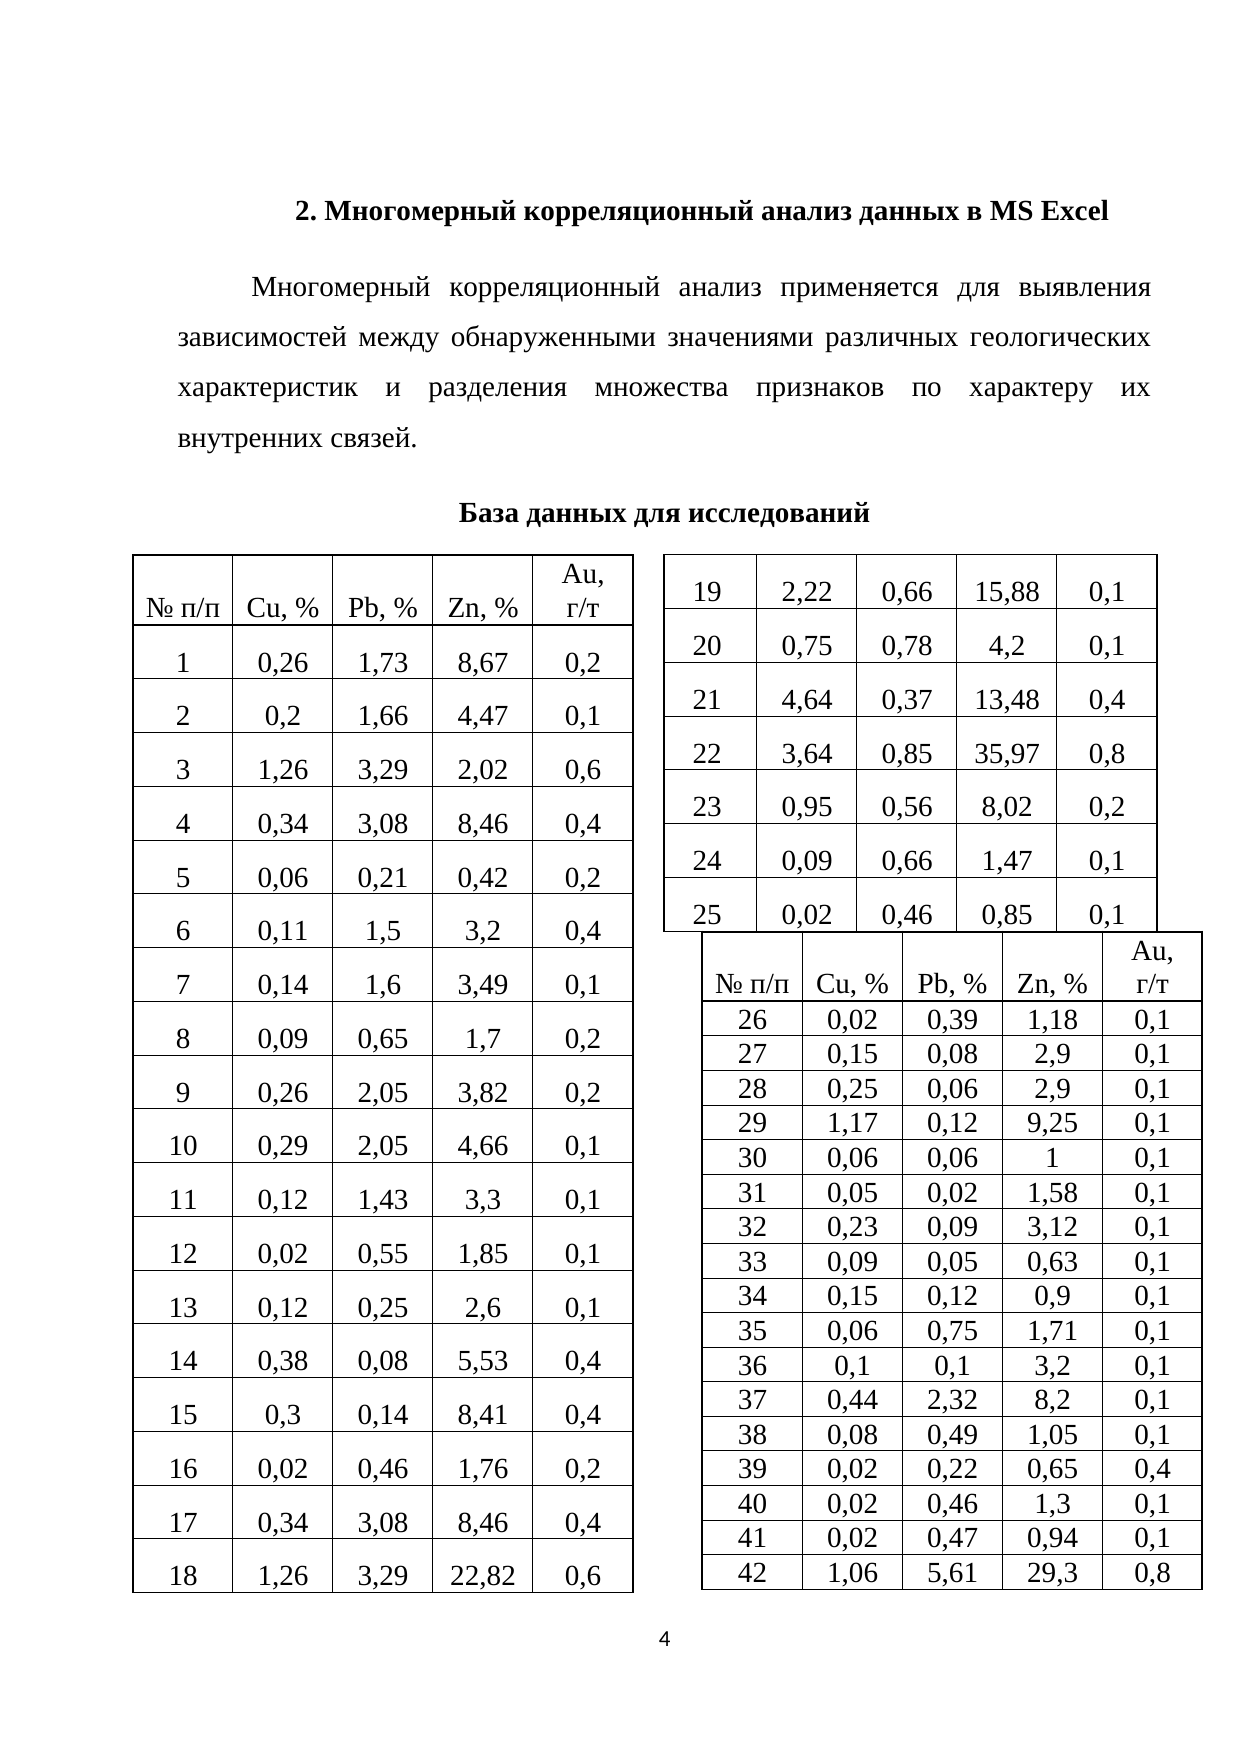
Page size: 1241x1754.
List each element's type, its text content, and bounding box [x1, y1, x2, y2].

table_cell 0,25 [803, 1071, 902, 1104]
table_cell 0,2 [533, 626, 632, 678]
table_cell 0,26 [233, 626, 332, 678]
table_cell 0,1 [533, 679, 632, 732]
table_cell 0,1 [1103, 1002, 1201, 1035]
table_cell 1,6 [333, 948, 432, 1001]
text База данных для исследований [177, 495, 1152, 528]
table_cell 0,6 [533, 733, 632, 786]
table_cell 0,1 [533, 1109, 632, 1162]
table_cell 2,05 [333, 1109, 432, 1162]
table_cell 0,1 [803, 1348, 902, 1381]
table_cell 0,49 [903, 1417, 1002, 1450]
table_cell 1 [134, 626, 232, 678]
table_cell 0,1 [533, 1271, 632, 1323]
table_cell 0,09 [903, 1209, 1002, 1243]
table_cell 3,29 [333, 733, 432, 786]
table_cell 0,65 [1003, 1451, 1102, 1485]
table_cell 1,5 [333, 894, 432, 947]
table_cell 0,09 [757, 824, 856, 877]
table_cell 0,46 [857, 878, 956, 931]
table_cell 0,3 [233, 1378, 332, 1431]
table_cell 0,22 [903, 1451, 1002, 1485]
table_cell 22 [665, 717, 756, 769]
table_cell 0,2 [533, 1056, 632, 1108]
table_cell 0,1 [533, 1217, 632, 1269]
table_cell 0,4 [533, 1324, 632, 1377]
table_cell 0,1 [1103, 1244, 1201, 1277]
table_cell 30 [703, 1140, 802, 1174]
table_cell 23 [665, 770, 756, 823]
table_cell 0,1 [533, 948, 632, 1001]
table_cell 0,4 [533, 1378, 632, 1431]
table_cell 4 [134, 787, 232, 839]
table_cell 8,46 [433, 787, 532, 839]
table_cell 0,1 [1103, 1313, 1201, 1347]
table_cell 16 [134, 1432, 232, 1484]
table_cell 0,02 [803, 1002, 902, 1035]
table_cell 4,66 [433, 1109, 532, 1162]
table_cell 1,26 [233, 1539, 332, 1592]
table_cell 36 [703, 1348, 802, 1381]
table_cell 5,53 [433, 1324, 532, 1377]
table_cell 35 [703, 1313, 802, 1347]
table_cell 9 [134, 1056, 232, 1108]
table_cell 0,2 [533, 1432, 632, 1484]
table_cell 8,41 [433, 1378, 532, 1431]
table_cell 0,1 [1057, 878, 1156, 931]
table_cell 0,9 [1003, 1279, 1102, 1312]
table_cell 2,02 [433, 733, 532, 786]
table_cell 0,02 [803, 1521, 902, 1554]
table_cell 0,12 [903, 1279, 1002, 1312]
table_cell 0,1 [1103, 1348, 1201, 1381]
table_cell 0,06 [903, 1071, 1002, 1104]
table_cell 0,75 [757, 609, 856, 662]
table_cell 41 [703, 1521, 802, 1554]
table_cell 1,26 [233, 733, 332, 786]
table_cell 1,06 [803, 1555, 902, 1589]
table_cell 3 [134, 733, 232, 786]
table_cell 2,32 [903, 1382, 1002, 1416]
table_cell 1 [1003, 1140, 1102, 1174]
table_cell 8,2 [1003, 1382, 1102, 1416]
table_cell 0,09 [803, 1244, 902, 1277]
table_cell 3,49 [433, 948, 532, 1001]
table_cell 0,63 [1003, 1244, 1102, 1277]
table_cell 24 [665, 824, 756, 877]
table_cell 11 [134, 1163, 232, 1216]
table_cell Zn, % [1003, 933, 1102, 1000]
table_cell 0,08 [903, 1036, 1002, 1070]
table_cell 0,1 [1057, 609, 1156, 662]
table_cell 0,1 [1103, 1209, 1201, 1243]
table_cell 0,1 [1103, 1521, 1201, 1554]
table_cell 25 [665, 878, 756, 931]
table_cell Au, г/т [1103, 933, 1201, 1000]
table_header Zn, % [433, 556, 532, 623]
table_cell 0,8 [1057, 717, 1156, 769]
table_cell 2,22 [757, 555, 856, 608]
table_cell 1,3 [1003, 1486, 1102, 1519]
table_cell 0,66 [857, 824, 956, 877]
table_cell 3,2 [433, 894, 532, 947]
table_cell 3,64 [757, 717, 856, 769]
table_cell 0,38 [233, 1324, 332, 1377]
table_cell 39 [703, 1451, 802, 1485]
table_cell 0,1 [1057, 824, 1156, 877]
table_cell 0,05 [803, 1175, 902, 1208]
table_cell 1,7 [433, 1002, 532, 1054]
table_cell 1,71 [1003, 1313, 1102, 1347]
table_cell 12 [134, 1217, 232, 1269]
table_cell 2,9 [1003, 1036, 1102, 1070]
table_cell 0,1 [903, 1348, 1002, 1381]
table_cell 21 [665, 663, 756, 716]
table_cell 0,1 [1103, 1382, 1201, 1416]
table_cell 0,05 [903, 1244, 1002, 1277]
table_cell 8,02 [957, 770, 1056, 823]
table_cell 0,4 [1057, 663, 1156, 716]
table_header Au, г/т [533, 556, 632, 623]
table_cell 0,08 [803, 1417, 902, 1450]
table_cell 0,1 [533, 1163, 632, 1216]
table_cell 38 [703, 1417, 802, 1450]
table_cell 0,75 [903, 1313, 1002, 1347]
table_cell 0,34 [233, 787, 332, 839]
table_cell 15 [134, 1378, 232, 1431]
table_cell 0,02 [903, 1175, 1002, 1208]
table_cell 3,3 [433, 1163, 532, 1216]
table_cell 1,43 [333, 1163, 432, 1216]
table_cell 0,1 [1103, 1417, 1201, 1450]
table_cell 4,64 [757, 663, 856, 716]
table_cell 0,25 [333, 1271, 432, 1323]
table_cell 0,8 [1103, 1555, 1201, 1589]
table_cell 0,08 [333, 1324, 432, 1377]
table_cell № п/п [703, 933, 802, 1000]
table_cell 31 [703, 1175, 802, 1208]
table_cell 0,1 [1057, 555, 1156, 608]
table_cell 0,78 [857, 609, 956, 662]
table_cell 5 [134, 841, 232, 893]
table_cell 42 [703, 1555, 802, 1589]
table_cell 0,37 [857, 663, 956, 716]
text Многомерный корреляционный анализ применяется для выявления зависимостей между обнаруженными значениями различных геологических характеристик и разделения множества признаков по характеру их внутренних связей. [177, 269, 1152, 453]
table_cell 1,47 [957, 824, 1056, 877]
table_cell 29 [703, 1106, 802, 1139]
table_cell 28 [703, 1071, 802, 1104]
table_cell Pb, % [903, 933, 1002, 1000]
table_cell 40 [703, 1486, 802, 1519]
table_cell 7 [134, 948, 232, 1001]
table_cell 13,48 [957, 663, 1056, 716]
table_cell 0,06 [803, 1140, 902, 1174]
table_cell 0,2 [533, 1002, 632, 1054]
table_cell 10 [134, 1109, 232, 1162]
table_cell 0,4 [533, 787, 632, 839]
table_cell 4,47 [433, 679, 532, 732]
table_cell 27 [703, 1036, 802, 1070]
table_cell 1,85 [433, 1217, 532, 1269]
table_cell 0,1 [1103, 1175, 1201, 1208]
table_cell 0,02 [803, 1486, 902, 1519]
table_cell 0,34 [233, 1486, 332, 1538]
table_cell 22,82 [433, 1539, 532, 1592]
table_cell 1,17 [803, 1106, 902, 1139]
table_cell 29,3 [1003, 1555, 1102, 1589]
table_cell 35,97 [957, 717, 1056, 769]
table_cell 0,15 [803, 1036, 902, 1070]
table_cell 0,12 [903, 1106, 1002, 1139]
table_cell 8,46 [433, 1486, 532, 1538]
table_cell 0,1 [1103, 1486, 1201, 1519]
table_cell 19 [665, 555, 756, 608]
table_cell 0,55 [333, 1217, 432, 1269]
table_cell 14 [134, 1324, 232, 1377]
text 2. Многомерный корреляционный анализ данных в MS Excel [252, 193, 1152, 227]
table_cell 34 [703, 1279, 802, 1312]
table_cell 9,25 [1003, 1106, 1102, 1139]
table_cell 18 [134, 1539, 232, 1592]
table_cell 1,18 [1003, 1002, 1102, 1035]
table_header № п/п [134, 556, 232, 623]
table_cell 2,9 [1003, 1071, 1102, 1104]
table_cell 32 [703, 1209, 802, 1243]
table_header Pb, % [333, 556, 432, 623]
table_cell 4,2 [957, 609, 1056, 662]
table_cell 0,15 [803, 1279, 902, 1312]
table_cell 0,4 [533, 894, 632, 947]
table_cell 0,21 [333, 841, 432, 893]
table_cell 3,08 [333, 787, 432, 839]
table_cell 8,67 [433, 626, 532, 678]
table_cell 0,2 [1057, 770, 1156, 823]
table_cell 0,02 [233, 1217, 332, 1269]
table_cell 0,46 [903, 1486, 1002, 1519]
table_cell 0,39 [903, 1002, 1002, 1035]
table_cell 0,11 [233, 894, 332, 947]
table_cell 0,85 [957, 878, 1056, 931]
table_cell 0,23 [803, 1209, 902, 1243]
table_cell 0,1 [1103, 1140, 1201, 1174]
table_cell 3,08 [333, 1486, 432, 1538]
table_cell 3,29 [333, 1539, 432, 1592]
table_cell 0,06 [233, 841, 332, 893]
table_cell 0,06 [903, 1140, 1002, 1174]
table_cell 15,88 [957, 555, 1056, 608]
table_cell 0,44 [803, 1382, 902, 1416]
table_cell 13 [134, 1271, 232, 1323]
table_cell 0,1 [1103, 1036, 1201, 1070]
table_cell 0,66 [857, 555, 956, 608]
table_cell 0,14 [333, 1378, 432, 1431]
table_cell 0,4 [1103, 1451, 1201, 1485]
table_cell 2,6 [433, 1271, 532, 1323]
table_cell 0,02 [233, 1432, 332, 1484]
table_cell 6 [134, 894, 232, 947]
table_cell 0,26 [233, 1056, 332, 1108]
table_cell 0,56 [857, 770, 956, 823]
table_cell 0,02 [757, 878, 856, 931]
table_cell 1,58 [1003, 1175, 1102, 1208]
table_cell 0,94 [1003, 1521, 1102, 1554]
table_cell 0,42 [433, 841, 532, 893]
table_cell 33 [703, 1244, 802, 1277]
table_cell 3,12 [1003, 1209, 1102, 1243]
table_cell 17 [134, 1486, 232, 1538]
table_cell 0,12 [233, 1271, 332, 1323]
table_cell 3,82 [433, 1056, 532, 1108]
table_cell 0,65 [333, 1002, 432, 1054]
table_cell 0,4 [533, 1486, 632, 1538]
table_cell 0,1 [1103, 1279, 1201, 1312]
table_cell 0,02 [803, 1451, 902, 1485]
table_cell 0,6 [533, 1539, 632, 1592]
table_cell 0,2 [533, 841, 632, 893]
table_cell 0,14 [233, 948, 332, 1001]
table_cell 8 [134, 1002, 232, 1054]
table_cell 20 [665, 609, 756, 662]
table_cell 0,09 [233, 1002, 332, 1054]
table_cell 0,2 [233, 679, 332, 732]
table_cell 1,05 [1003, 1417, 1102, 1450]
table_cell 0,06 [803, 1313, 902, 1347]
table_cell 0,12 [233, 1163, 332, 1216]
table_cell 26 [703, 1002, 802, 1035]
table_cell 0,47 [903, 1521, 1002, 1554]
table_cell 0,85 [857, 717, 956, 769]
table_cell 0,95 [757, 770, 856, 823]
table_cell 2,05 [333, 1056, 432, 1108]
table_cell 0,1 [1103, 1071, 1201, 1104]
table_cell Cu, % [803, 933, 902, 1000]
table_cell 1,73 [333, 626, 432, 678]
table_cell 1,66 [333, 679, 432, 732]
table_header Cu, % [233, 556, 332, 623]
table_cell 2 [134, 679, 232, 732]
table_cell 5,61 [903, 1555, 1002, 1589]
table_cell 0,46 [333, 1432, 432, 1484]
table_cell 3,2 [1003, 1348, 1102, 1381]
table_cell 0,29 [233, 1109, 332, 1162]
table_cell 37 [703, 1382, 802, 1416]
table_cell 1,76 [433, 1432, 532, 1484]
table_cell 0,1 [1103, 1106, 1201, 1139]
